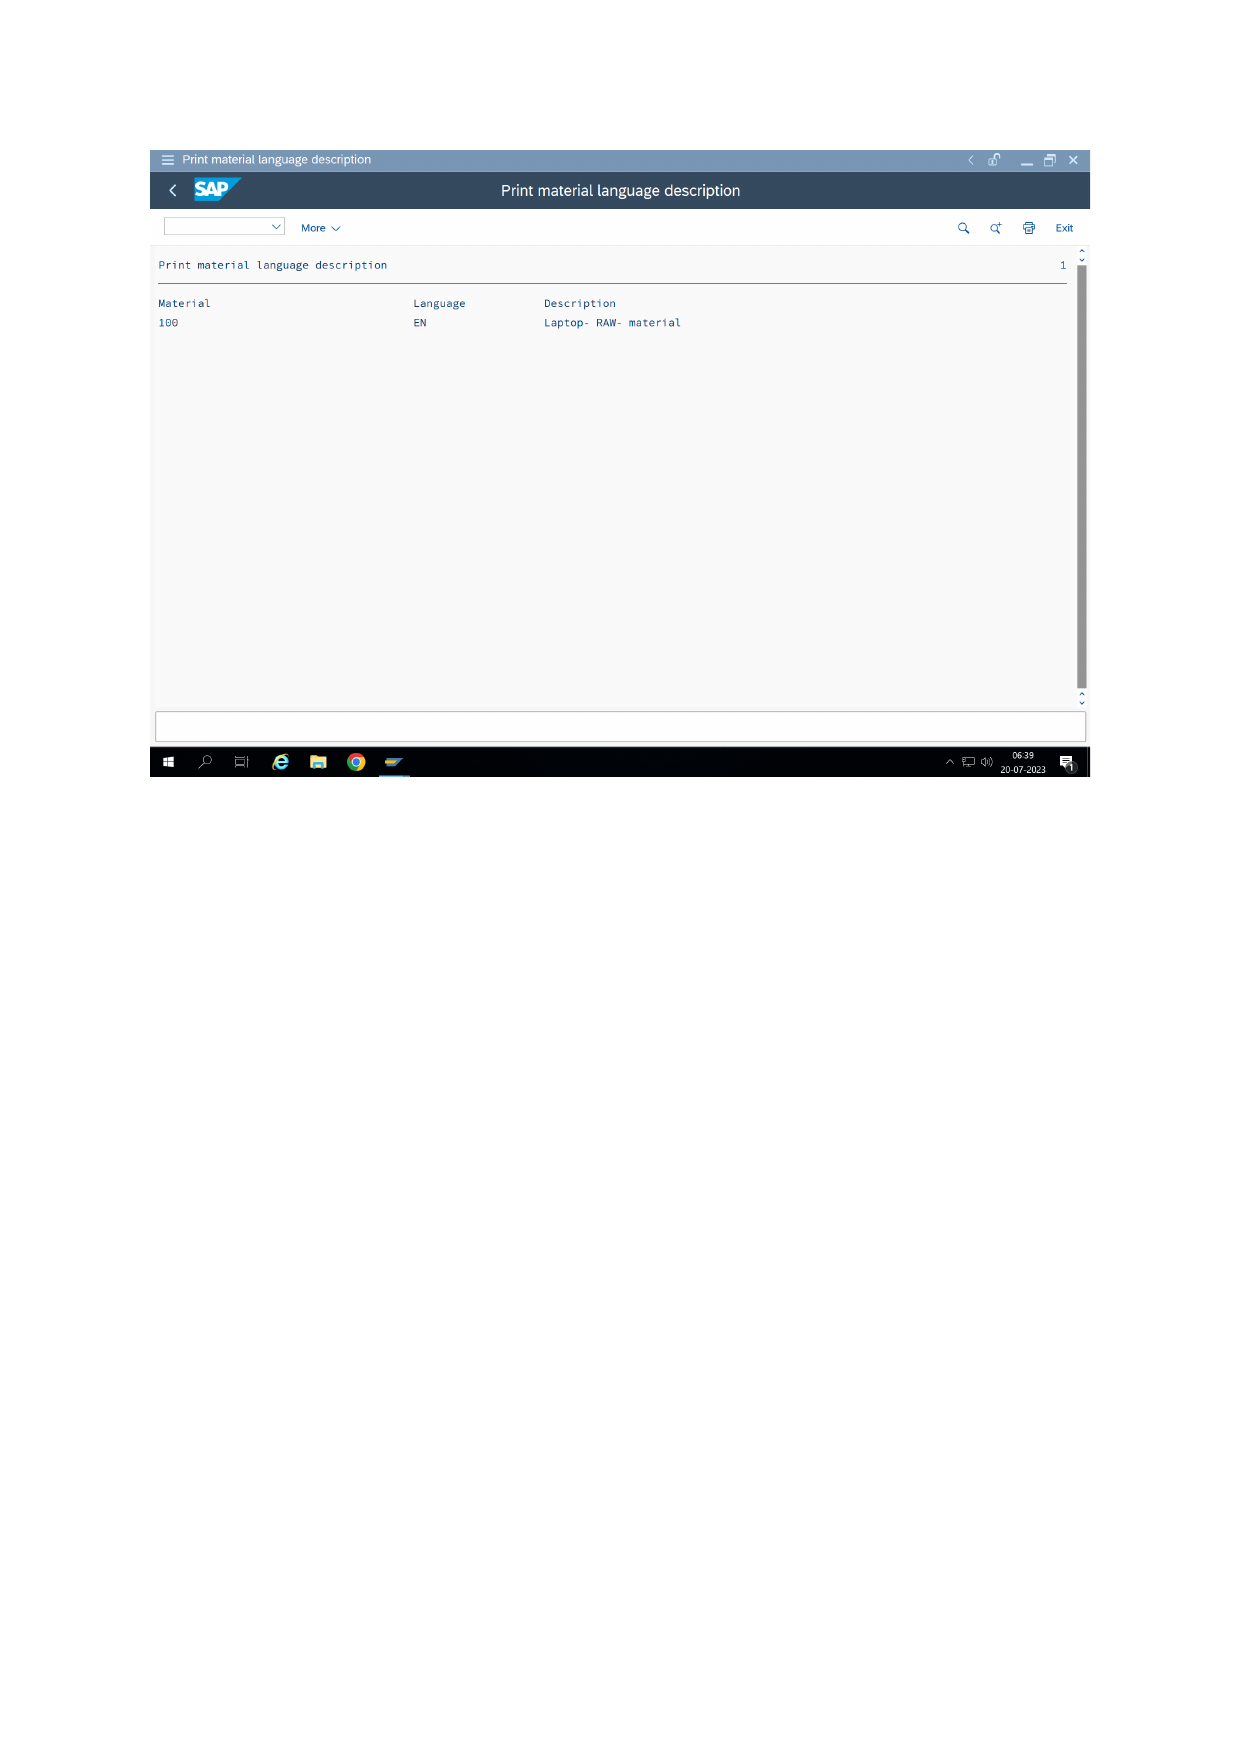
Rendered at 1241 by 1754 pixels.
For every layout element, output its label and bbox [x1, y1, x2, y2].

picture [150, 150, 1091, 777]
